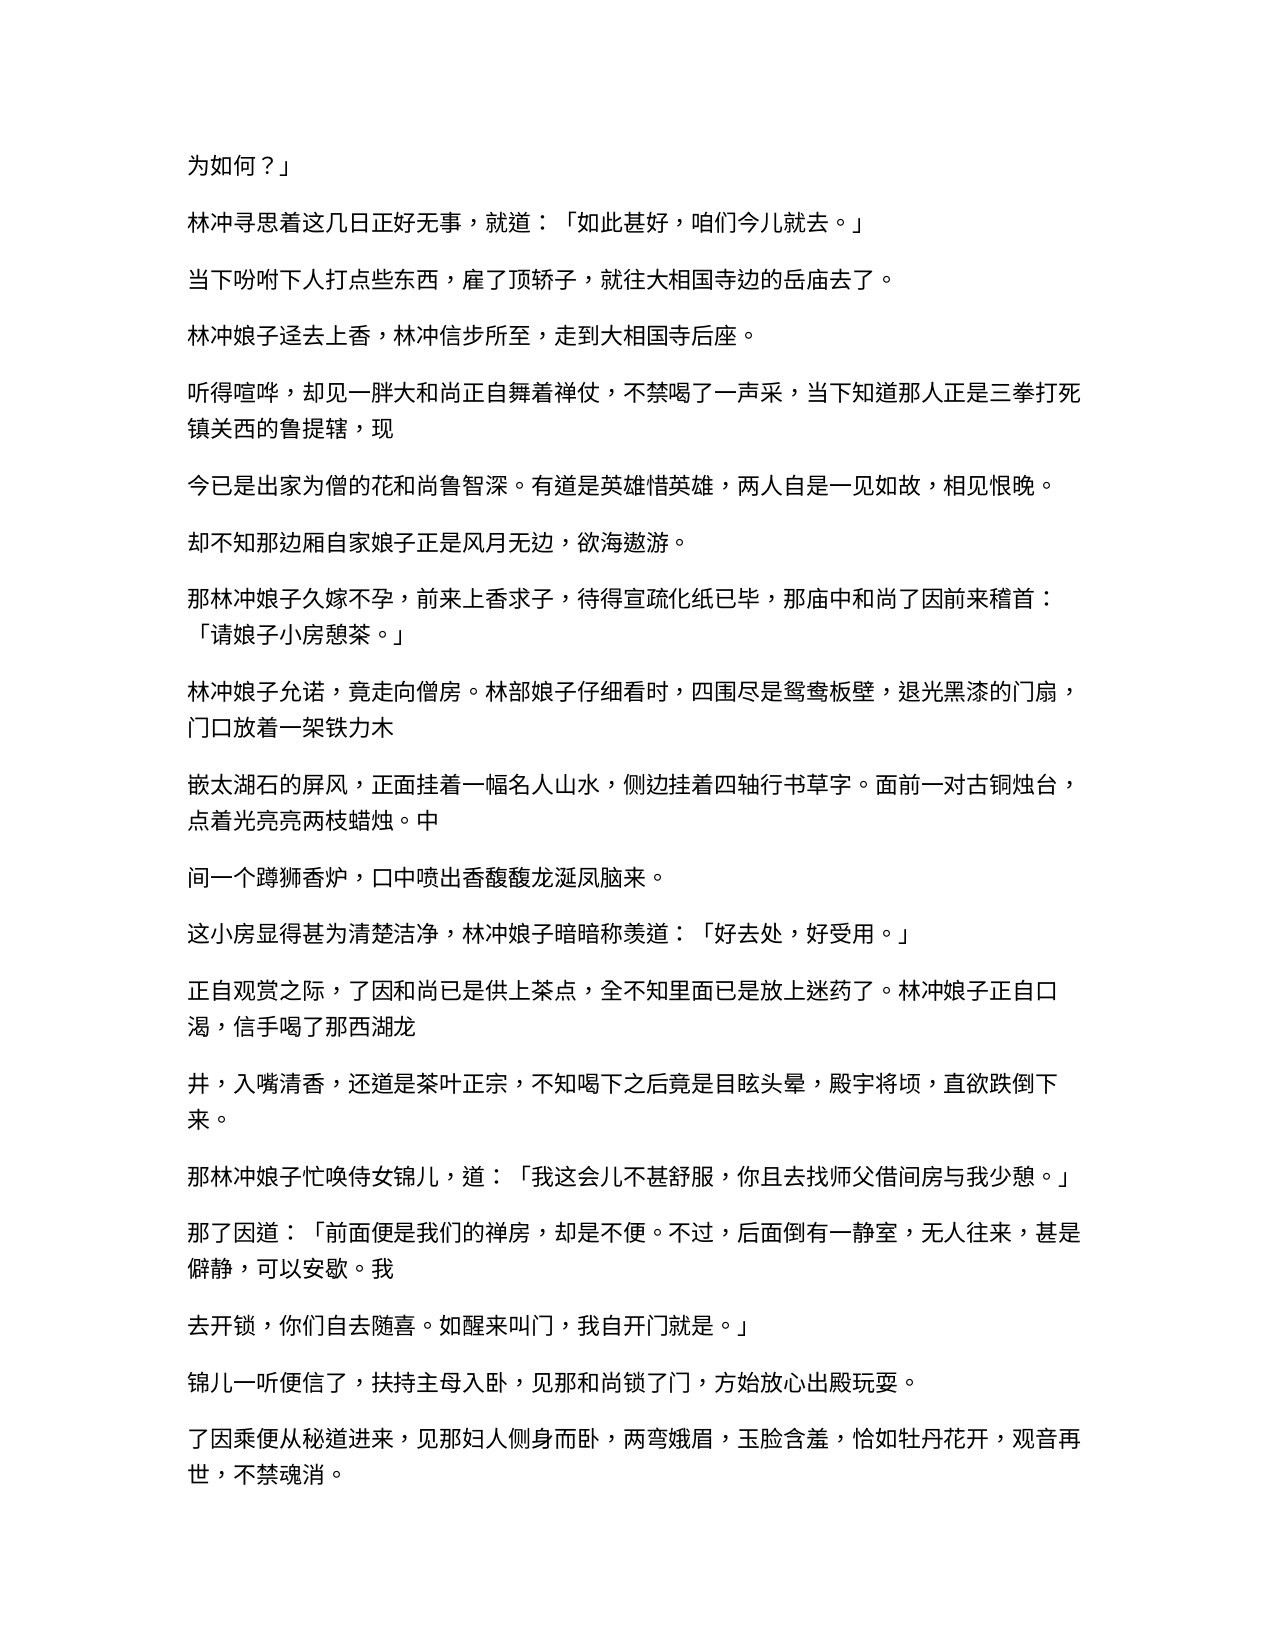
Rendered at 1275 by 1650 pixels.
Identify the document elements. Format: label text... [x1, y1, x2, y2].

text 为如何？」 [187, 150, 1087, 181]
text 林冲娘子允诺，竟走向僧房。林部娘子仔细看时，四围尽是鸳鸯板壁，退光黑漆的门扇，门口放着一架铁力木 [187, 676, 1087, 743]
text 却不知那边厢自家娘子正是风月无边，欲海遨游。 [187, 527, 1087, 558]
text 林冲寻思着这几日正好无事，就道：「如此甚好，咱们今儿就去。」 [187, 207, 1087, 238]
text 那了因道：「前面便是我们的禅房，却是不便。不过，后面倒有一静室，无人往来，甚是僻静，可以安歇。我 [187, 1217, 1087, 1284]
text 去开锁，你们自去随喜。如醒来叫门，我自开门就是。」 [187, 1310, 1087, 1341]
text 井，入嘴清香，还道是茶叶正宗，不知喝下之后竟是目眩头晕，殿宇将顷，直欲跌倒下来。 [187, 1068, 1087, 1135]
text 锦儿一听便信了，扶持主母入卧，见那和尚锁了门，方始放心出殿玩耍。 [187, 1367, 1087, 1398]
text 了因乘便从秘道进来，见那妇人侧身而卧，两弯娥眉，玉脸含羞，恰如牡丹花开，观音再世，不禁魂消。 [187, 1423, 1087, 1491]
text 林冲娘子迳去上香，林冲信步所至，走到大相国寺后座。 [187, 320, 1087, 352]
text 那林冲娘子忙唤侍女锦儿，道：「我这会儿不甚舒服，你且去找师父借间房与我少憩。」 [187, 1160, 1087, 1192]
text 嵌太湖石的屏风，正面挂着一幅名人山水，侧边挂着四轴行书草字。面前一对古铜烛台，点着光亮亮两枝蜡烛。中 [187, 769, 1087, 836]
text 那林冲娘子久嫁不孕，前来上香求子，待得宣疏化纸已毕，那庙中和尚了因前来稽首：「请娘子小房憩茶。」 [187, 583, 1087, 651]
text 正自观赏之际，了因和尚已是供上茶点，全不知里面已是放上迷药了。林冲娘子正自口渴，信手喝了那西湖龙 [187, 975, 1087, 1042]
text 当下吩咐下人打点些东西，雇了顶轿子，就往大相国寺边的岳庙去了。 [187, 263, 1087, 295]
text 间一个蹲狮香炉，口中喷出香馥馥龙涎凤脑来。 [187, 861, 1087, 893]
text 听得喧哗，却见一胖大和尚正自舞着禅仗，不禁喝了一声采，当下知道那人正是三拳打死镇关西的鲁提辖，现 [187, 377, 1087, 444]
text 今已是出家为僧的花和尚鲁智深。有道是英雄惜英雄，两人自是一见如故，相见恨晚。 [187, 470, 1087, 501]
text 这小房显得甚为清楚洁净，林冲娘子暗暗称羡道：「好去处，好受用。」 [187, 918, 1087, 949]
